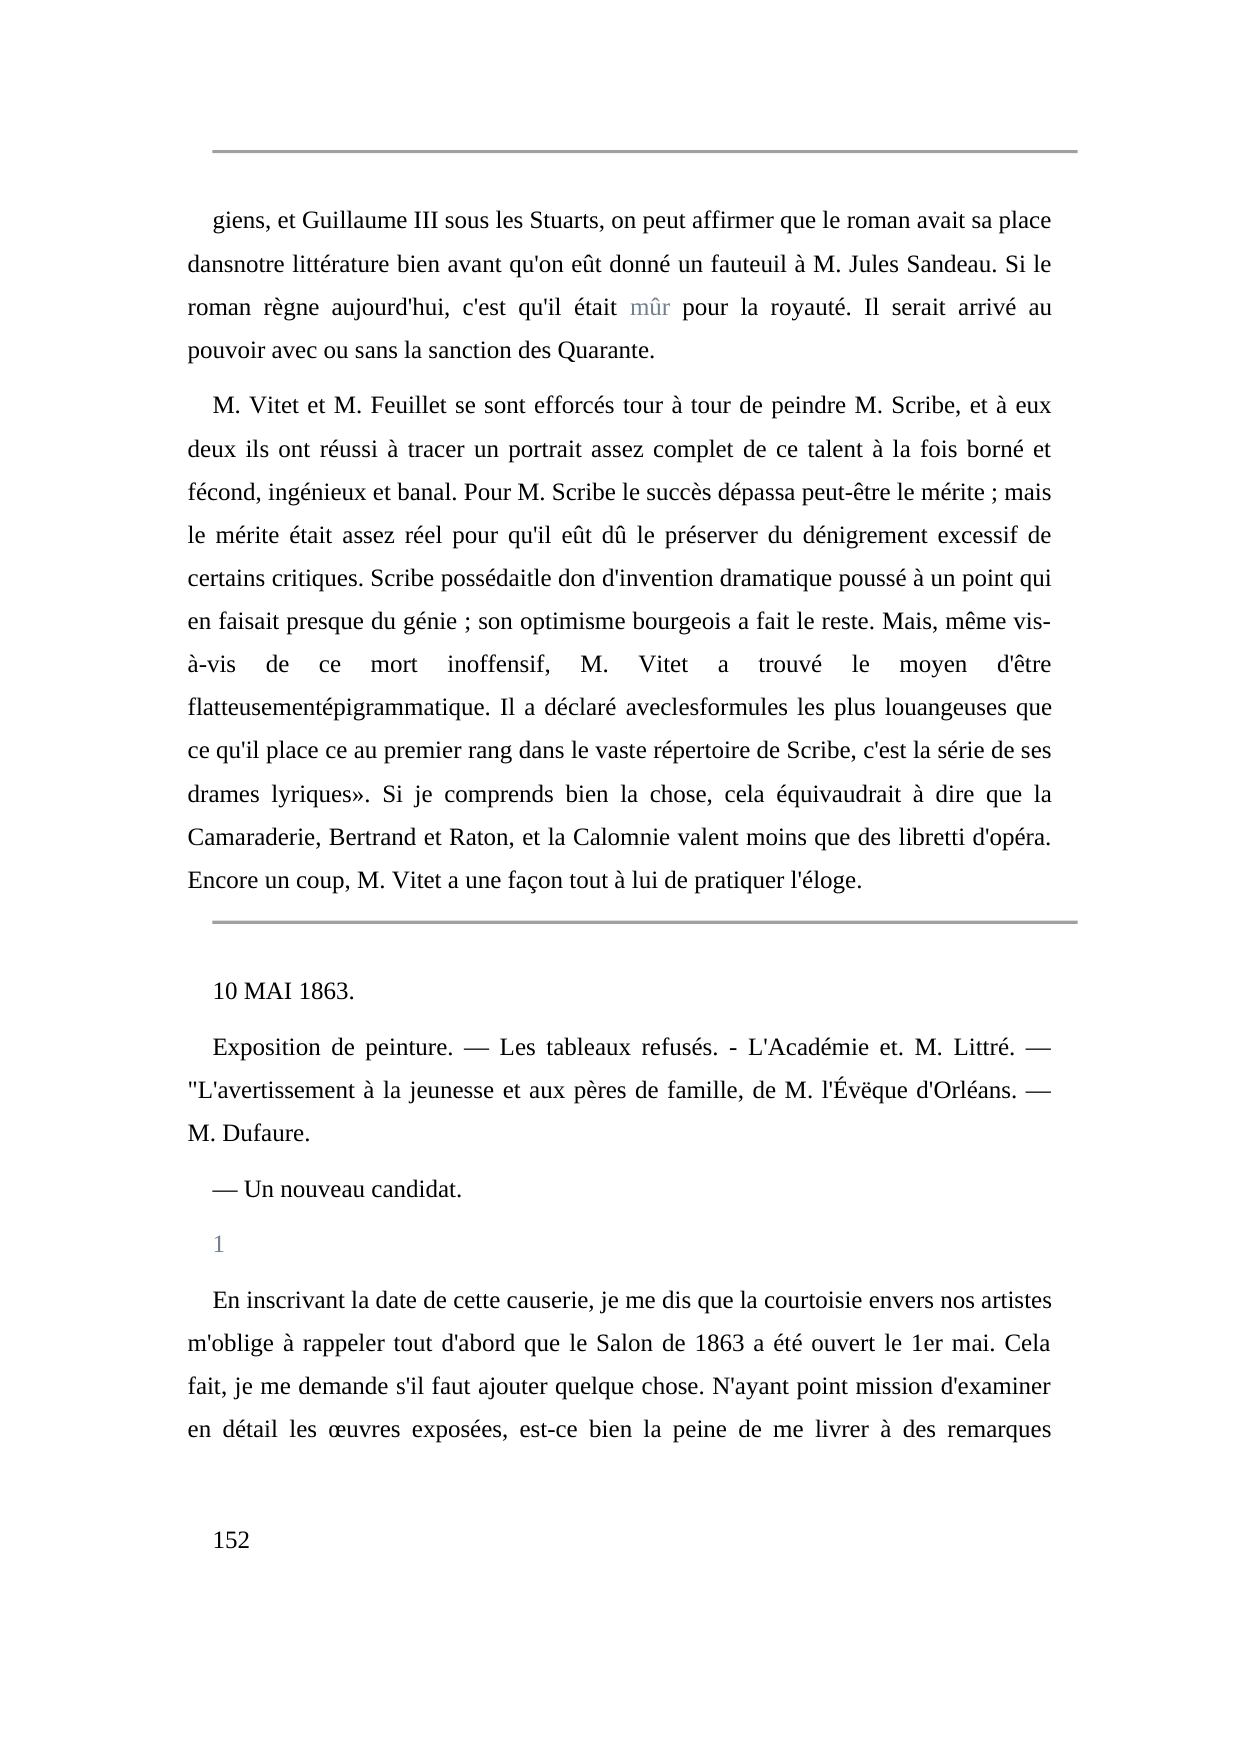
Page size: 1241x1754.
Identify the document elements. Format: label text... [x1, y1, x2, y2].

text 1 [187, 1229, 1053, 1258]
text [187, 1285, 1053, 1443]
text Exposition de peinture. — Les tableaux refusés. - L'Académie et. M. Littré. — "L'avertissement à la jeunesse et aux pères de famille, de M. l'Évëque d'Orléans. — M. Dufaure. [187, 1032, 1053, 1147]
text M. Vitet et M. Feuillet se sont efforcés tour à tour de peindre M. Scribe, et à eux deux ils ont réussi à tracer un portrait assez complet de ce talent à la fois borné et fécond, ingénieux et banal. Pour M. Scribe le succès dépassa peut-être le mérite ; mais le mérite était assez réel pour qu'il eût dû le préserver du dénigrement excessif de certains critiques. Scribe possédaitle don d'invention dramatique poussé à un point qui en faisait presque du génie ; son optimisme bourgeois a fait le reste. Mais, même vis-à-vis de ce mort inoffensif, M. Vitet a trouvé le moyen d'être flatteusementépigrammatique. Il a déclaré aveclesformules les plus louangeuses que ce qu'il place ce au premier rang dans le vaste répertoire de Scribe, c'est la série de ses drames lyriques». Si je comprends bien la chose, cela équivaudrait à dire que la Camaraderie, Bertrand et Raton, et la Calomnie valent moins que des libretti d'opéra. Encore un coup, M. Vitet a une façon tout à lui de pratiquer l'éloge. [187, 391, 1053, 894]
text giens, et Guillaume III sous les Stuarts, on peut affirmer que le roman avait sa place dansnotre littérature bien avant qu'on eût donné un fauteuil à M. Jules Sandeau. Si le roman règne aujourd'hui, c'est qu'il était mûr pour la royauté. Il serait arrivé au pouvoir avec ou sans la sanction des Quarante. [187, 206, 1053, 364]
text — Un nouveau candidat. [187, 1174, 1053, 1202]
text 10 MAI 1863. [187, 976, 1053, 1005]
